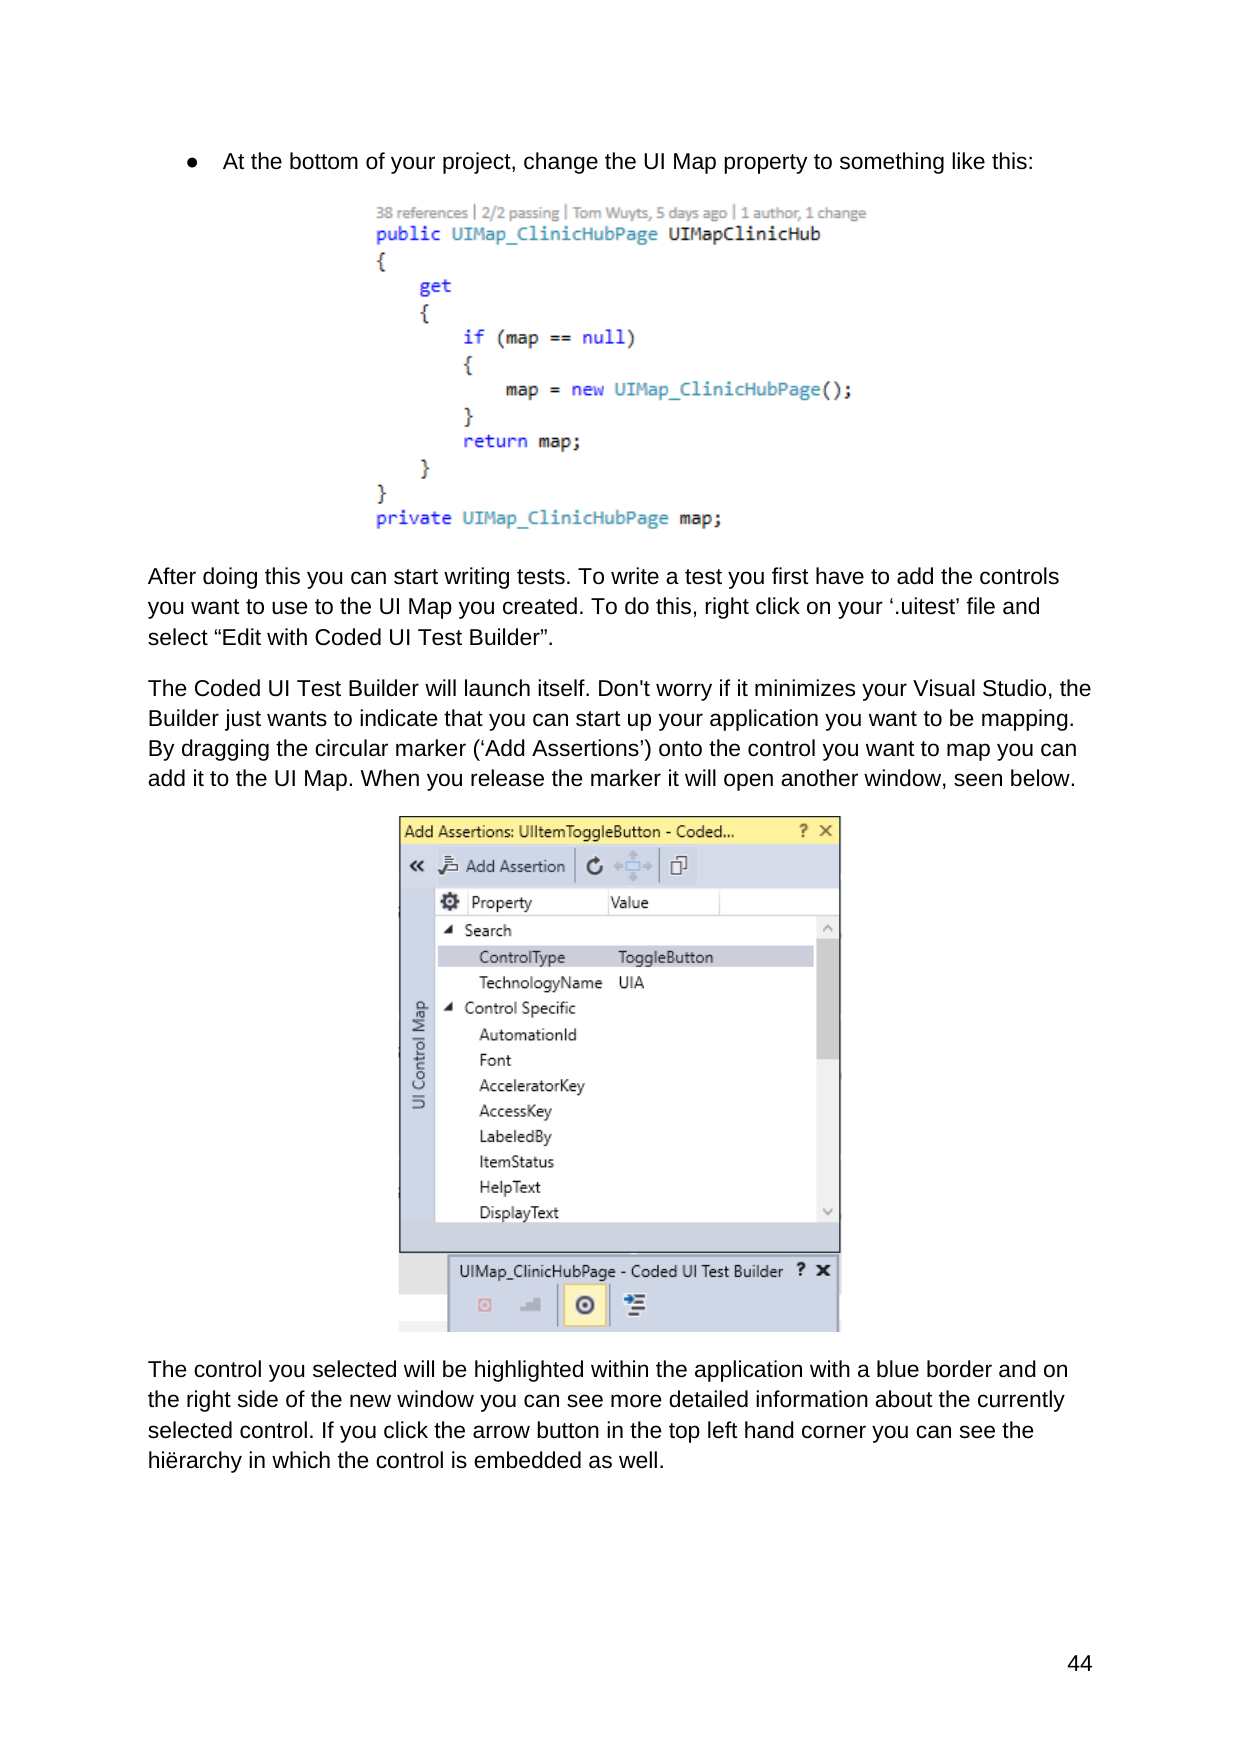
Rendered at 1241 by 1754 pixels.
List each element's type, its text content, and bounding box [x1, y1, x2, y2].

text The Coded UI Test Builder will launch itself. Don't worry if it minimizes your Visual Studio, the Builder just wants to indicate that you can start up your application you want to be mapping. By dragging the circular marker (‘Add Assertions’) onto the control you want to map you can add it to the UI Map. When you release the marker it will open another window, seen below. [148, 674, 1092, 791]
picture [398, 816, 842, 1332]
list At the bottom of your project, change the UI Map property to something like this: [185, 148, 1092, 174]
text After doing this you can start writing tests. To write a test you first have to add the controls you want to use to the UI Map you created. To do this, right click on your ‘.uitest’ file and select “Edit with Coded UI Test Builder”. [148, 563, 1092, 650]
picture [352, 198, 892, 540]
text The control you selected will be highlighted within the application with a blue border and on the right side of the new window you can see more detailed information about the currently selected control. If you click the arrow button in the top left hand corner you can see the hiërarchy in which the control is embedded as well. [148, 1356, 1092, 1473]
